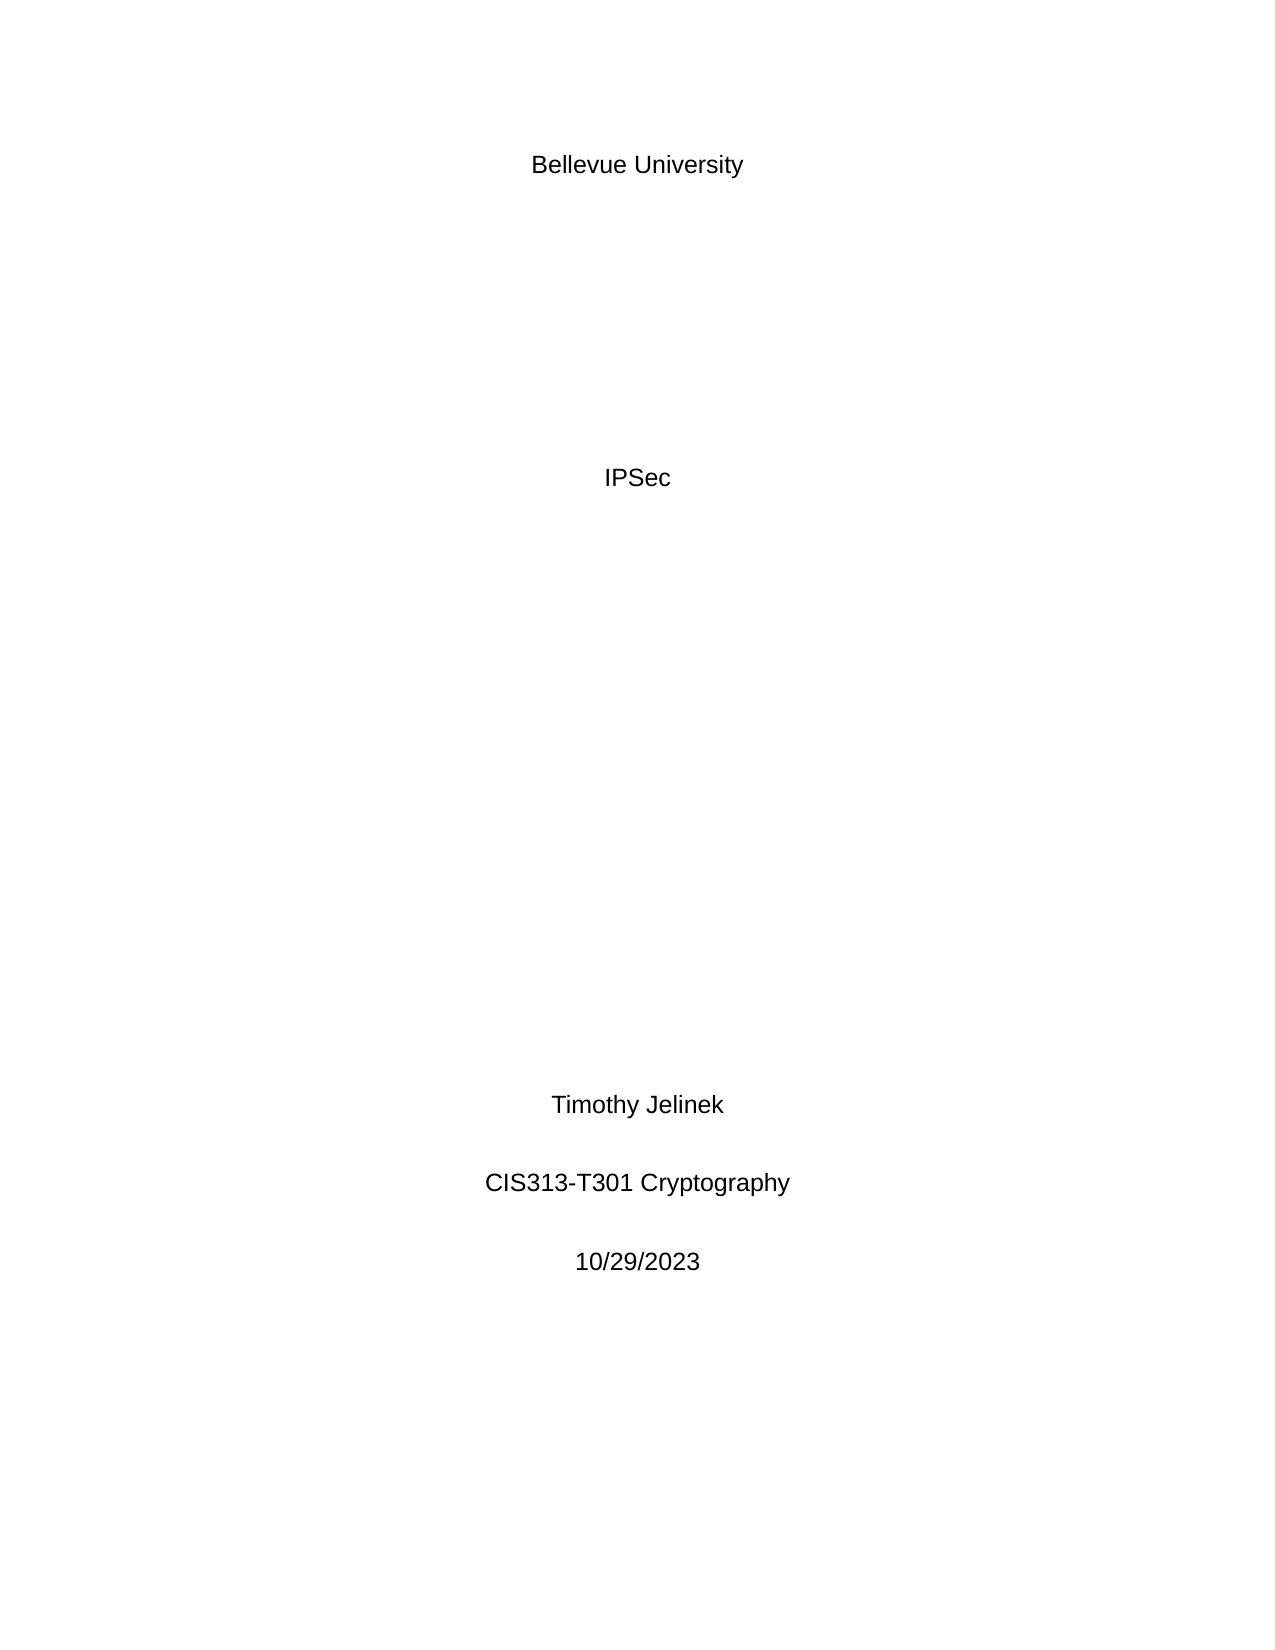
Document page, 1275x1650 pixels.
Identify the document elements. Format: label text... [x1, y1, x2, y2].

text CIS313-T301 Cryptography [150, 1168, 1125, 1197]
text Bellevue University [150, 150, 1125, 179]
text Timothy Jelinek [150, 1090, 1125, 1119]
text IPSec [150, 463, 1125, 492]
text 10/29/2023 [150, 1247, 1125, 1275]
